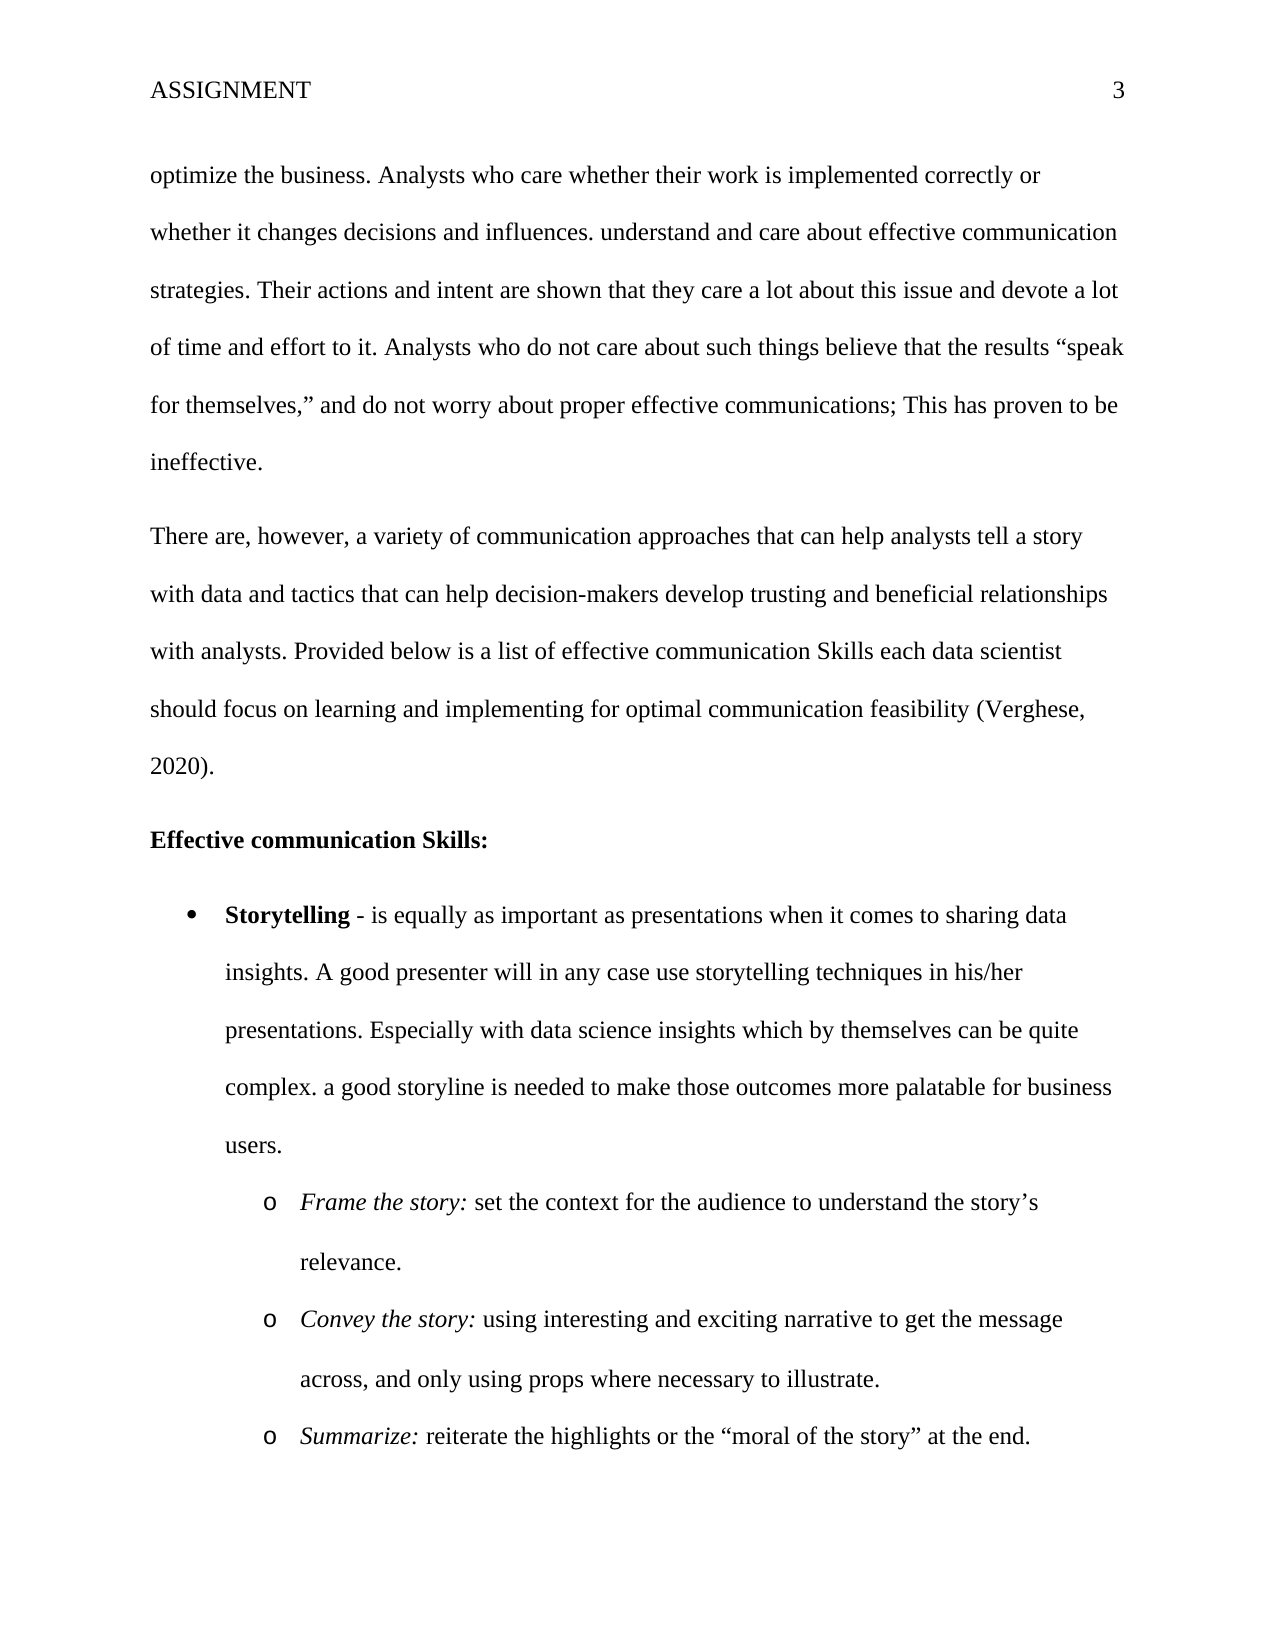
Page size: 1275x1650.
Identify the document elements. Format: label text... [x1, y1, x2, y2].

list Frame the story: set the context for the audience to understand the story’s relevance. [262, 1187, 1125, 1276]
list Convey the story: using interesting and exciting narrative to get the message across, and only using props where necessary to illustrate. [262, 1304, 1125, 1393]
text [150, 160, 1125, 476]
text There are, however, a variety of communication approaches that can help analysts tell a story with data and tactics that can help decision-makers develop trusting and beneficial relationships with analysts. Provided below is a list of effective communication Skills each data scientist should focus on learning and implementing for optimal communication feasibility . [150, 521, 1125, 780]
text Effective communication Skills: [150, 826, 1125, 854]
list Summarize: reiterate the highlights or the “moral of the story” at the end. [262, 1421, 1125, 1452]
list Storytelling - is equally as important as presentations when it comes to sharing data insights. A good presenter will in any case use storytelling techniques in his/her presentations. Especially with data science insights which by themselves can be quite complex. a good storyline is needed to make those outcomes more palatable for business users. [187, 900, 1125, 1158]
